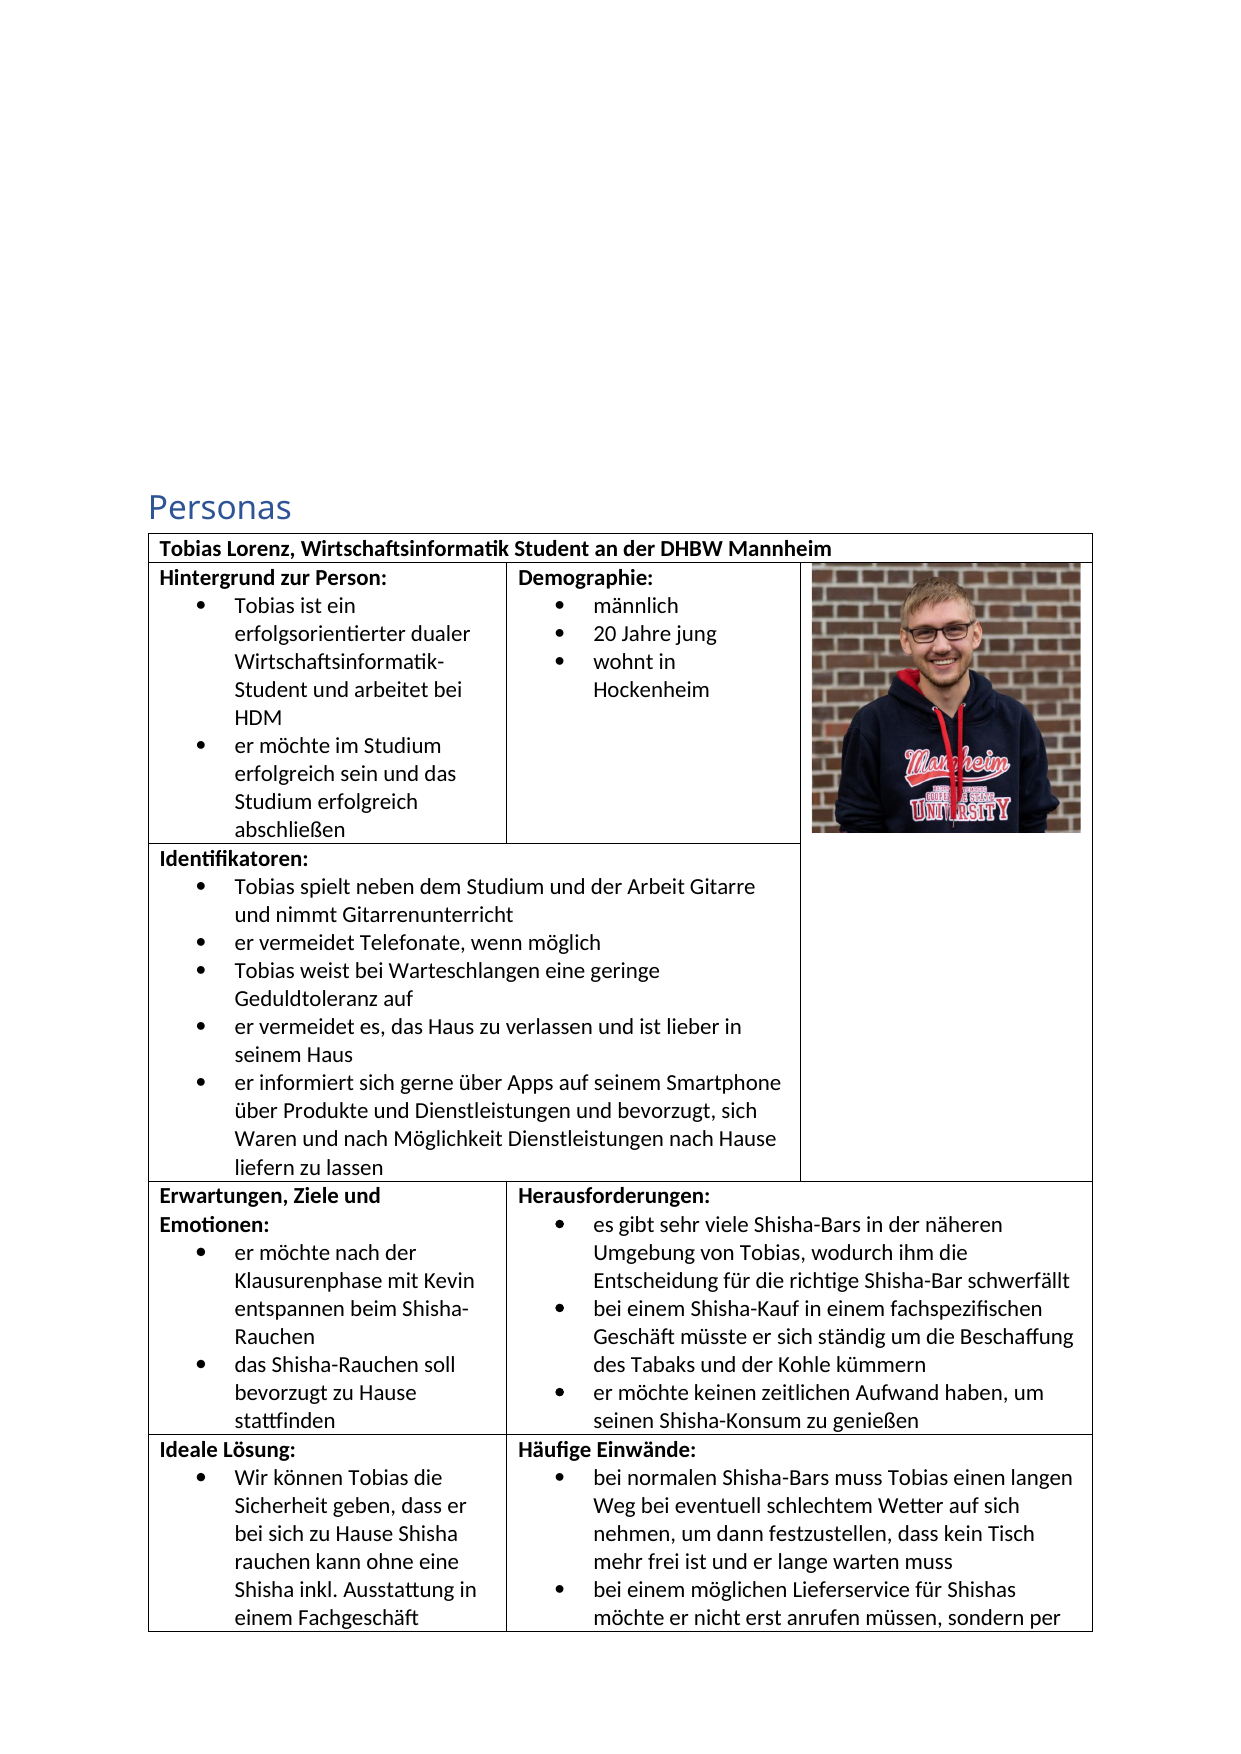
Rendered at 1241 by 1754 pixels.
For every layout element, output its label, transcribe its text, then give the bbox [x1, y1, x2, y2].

table_header Tobias Lorenz, Wirtschaftsinformatik Student an der DHBW Mannheim [149, 534, 1092, 562]
subtitle Personas [148, 484, 1093, 529]
table_cell Hintergrund zur Person: Tobias ist ein erfolgsorientierter dualer Wirtschaftsinformatik-Student und arbeitet bei HDM er möchte im Studium erfolgreich sein und das Studium erfolgreich abschließen [149, 563, 506, 843]
table_cell Identifikatoren: Tobias spielt neben dem Studium und der Arbeit Gitarre und nimmt Gitarrenunterricht er vermeidet Telefonate, wenn möglich Tobias weist bei Warteschlangen eine geringe Geduldtoleranz auf er vermeidet es, das Haus zu verlassen und ist lieber in seinem Haus er informiert sich gerne über Apps auf seinem Smartphone über Produkte und Dienstleistungen und bevorzugt, sich Waren und nach Möglichkeit Dienstleistungen nach Hause liefern zu lassen [149, 844, 800, 1181]
table_cell Demographie: männlich 20 Jahre jung wohnt in Hockenheim [507, 563, 800, 843]
picture [811, 563, 1081, 833]
table_cell Herausforderungen: es gibt sehr viele Shisha-Bars in der näheren Umgebung von Tobias, wodurch ihm die Entscheidung für die richtige Shisha-Bar schwerfällt bei einem Shisha-Kauf in einem fachspezifischen Geschäft müsste er sich ständig um die Beschaffung des Tabaks und der Kohle kümmern er möchte keinen zeitlichen Aufwand haben, um seinen Shisha-Konsum zu genießen [507, 1182, 1092, 1434]
table_cell Erwartungen, Ziele und Emotionen: er möchte nach der Klausurenphase mit Kevin entspannen beim Shisha-Rauchen das Shisha-Rauchen soll bevorzugt zu Hause stattfinden [149, 1182, 506, 1434]
table_cell [801, 563, 1092, 1181]
